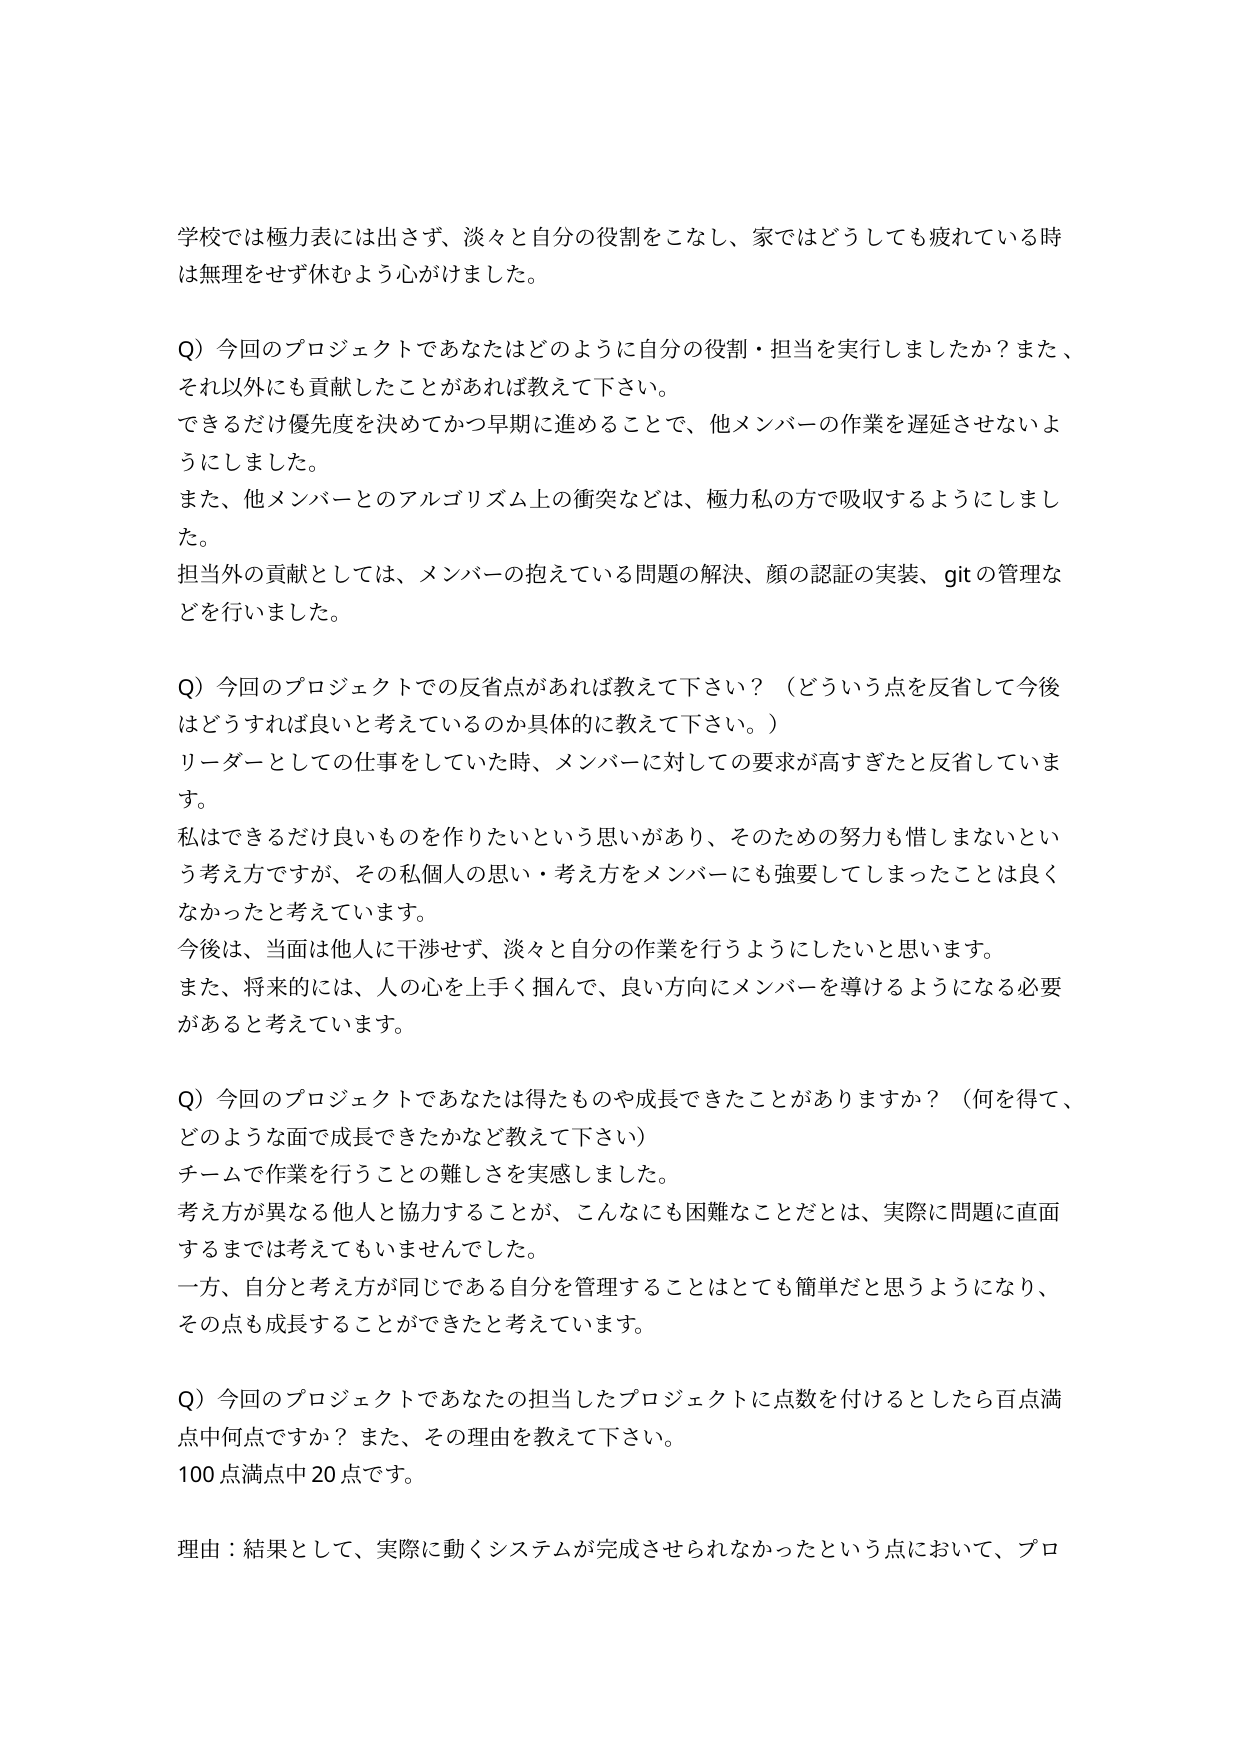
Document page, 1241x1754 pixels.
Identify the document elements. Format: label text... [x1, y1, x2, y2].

text 学校では極力表には出さず、淡々と自分の役割をこなし、家ではどうしても疲れている時は無理をせず休むよう心がけました。 [177, 217, 1063, 292]
text 担当外の貢献としては、メンバーの抱えている問題の解決、顔の認証の実装、gitの管理などを行いました。 [177, 554, 1063, 629]
text リーダーとしての仕事をしていた時、メンバーに対しての要求が高すぎたと反省しています。 [177, 742, 1063, 817]
text 考え方が異なる他人と協力することが、こんなにも困難なことだとは、実際に問題に直面するまでは考えてもいませんでした。 [177, 1192, 1063, 1267]
text また、将来的には、人の心を上手く掴んで、良い方向にメンバーを導けるようになる必要があると考えています。 [177, 967, 1063, 1042]
text できるだけ優先度を決めてかつ早期に進めることで、他メンバーの作業を遅延させないようにしました。 [177, 404, 1063, 479]
text また、他メンバーとのアルゴリズム上の衝突などは、極力私の方で吸収するようにしました。 [177, 479, 1063, 554]
text 一方、自分と考え方が同じである自分を管理することはとても簡単だと思うようになり、その点も成長することができたと考えています。 [177, 1267, 1063, 1342]
text チームで作業を行うことの難しさを実感しました。 [177, 1154, 1063, 1192]
text 私はできるだけ良いものを作りたいという思いがあり、そのための努力も惜しまないという考え方ですが、その私個人の思い・考え方をメンバーにも強要してしまったことは良くなかったと考えています。 [177, 817, 1063, 929]
text Q）今回のプロジェクトであなたはどのように自分の役割・担当を実行しましたか？また、それ以外にも貢献したことがあれば教えて下さい。 [177, 329, 1063, 404]
text 今後は、当面は他人に干渉せず、淡々と自分の作業を行うようにしたいと思います。 [177, 929, 1063, 967]
text 100点満点中20点です。 [177, 1454, 1063, 1492]
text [177, 1529, 1063, 1567]
text Q）今回のプロジェクトでの反省点があれば教えて下さい？ （どういう点を反省して今後はどうすれば良いと考えているのか具体的に教えて下さい。） [177, 667, 1063, 742]
text Q）今回のプロジェクトであなたの担当したプロジェクトに点数を付けるとしたら百点満点中何点ですか？ また、その理由を教えて下さい。 [177, 1379, 1063, 1454]
text Q）今回のプロジェクトであなたは得たものや成長できたことがありますか？ （何を得て、どのような面で成長できたかなど教えて下さい） [177, 1079, 1063, 1154]
